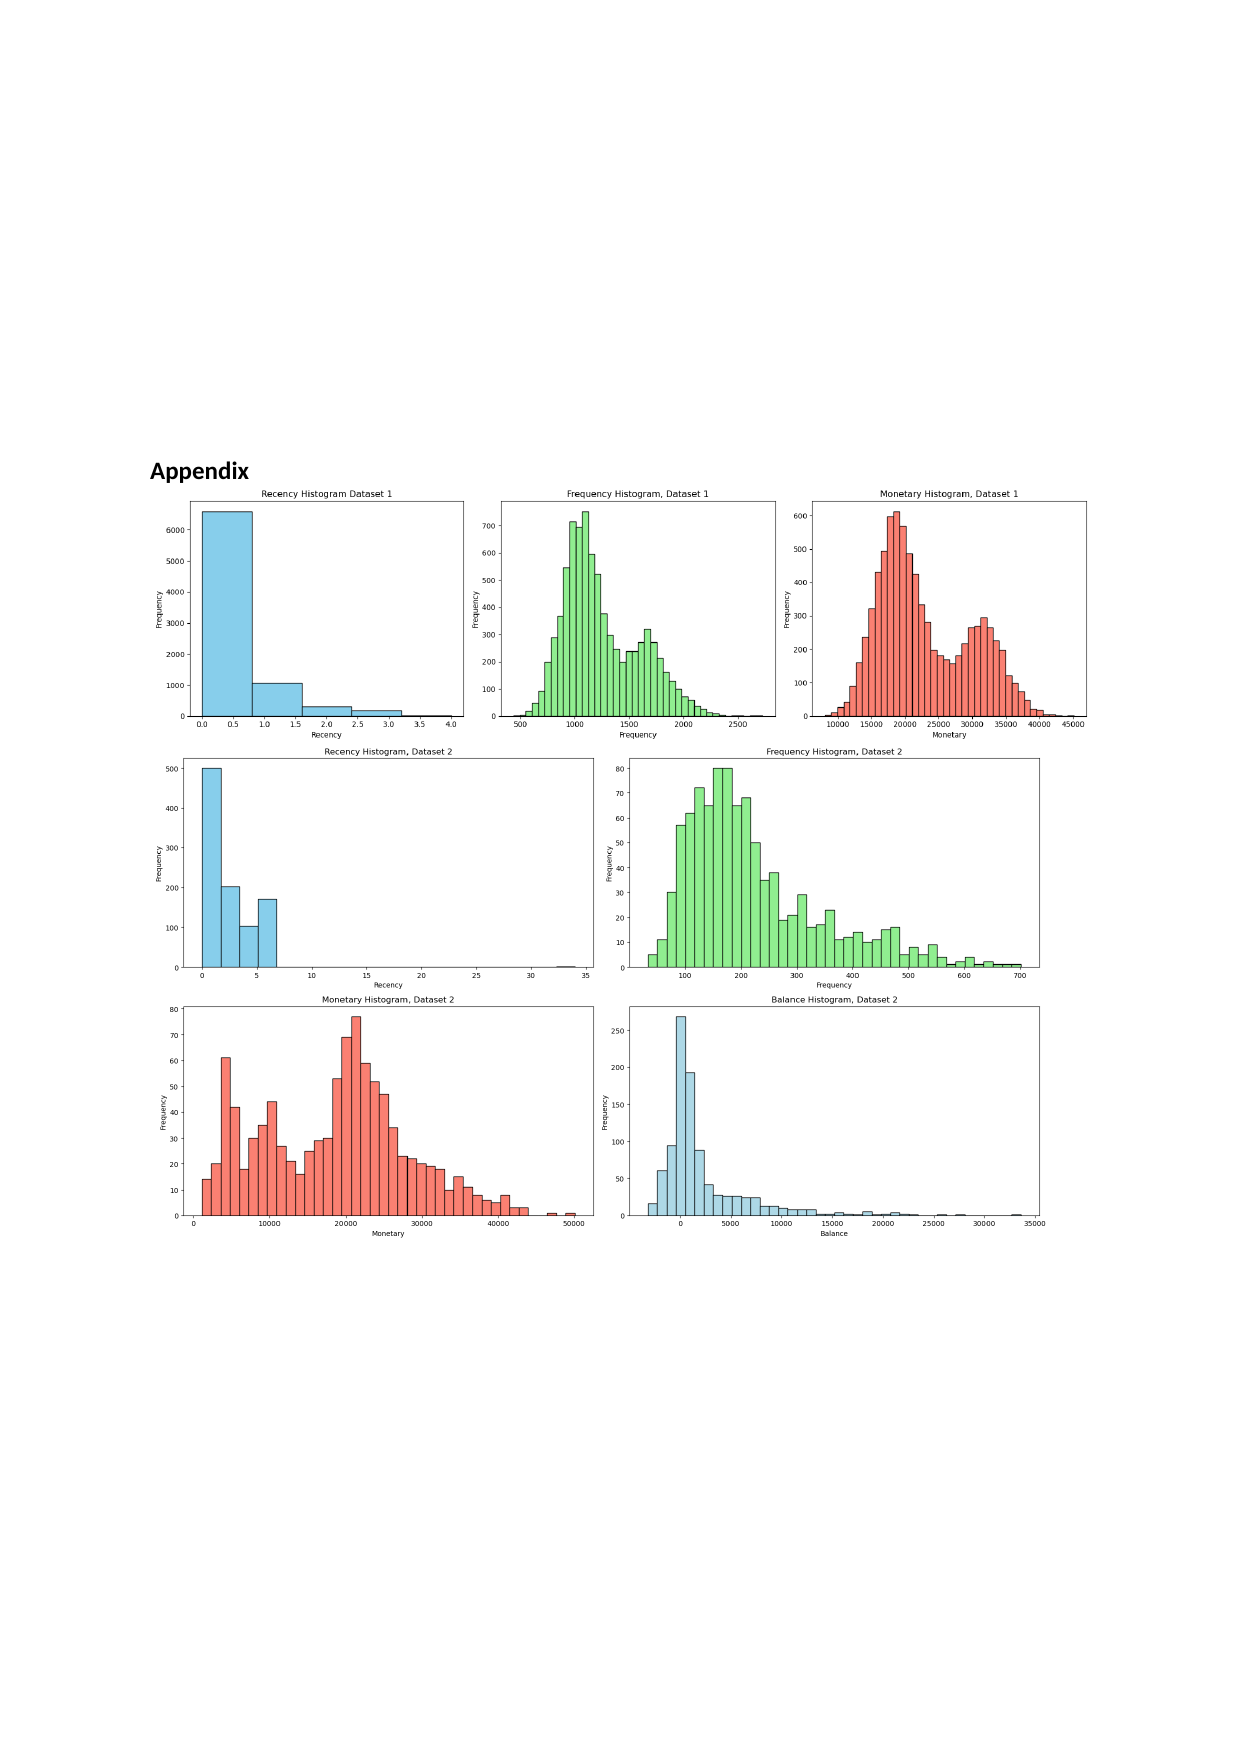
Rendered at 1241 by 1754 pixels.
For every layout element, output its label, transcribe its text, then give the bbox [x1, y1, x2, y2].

text Appendix [150, 455, 1090, 485]
picture [150, 485, 1091, 1242]
